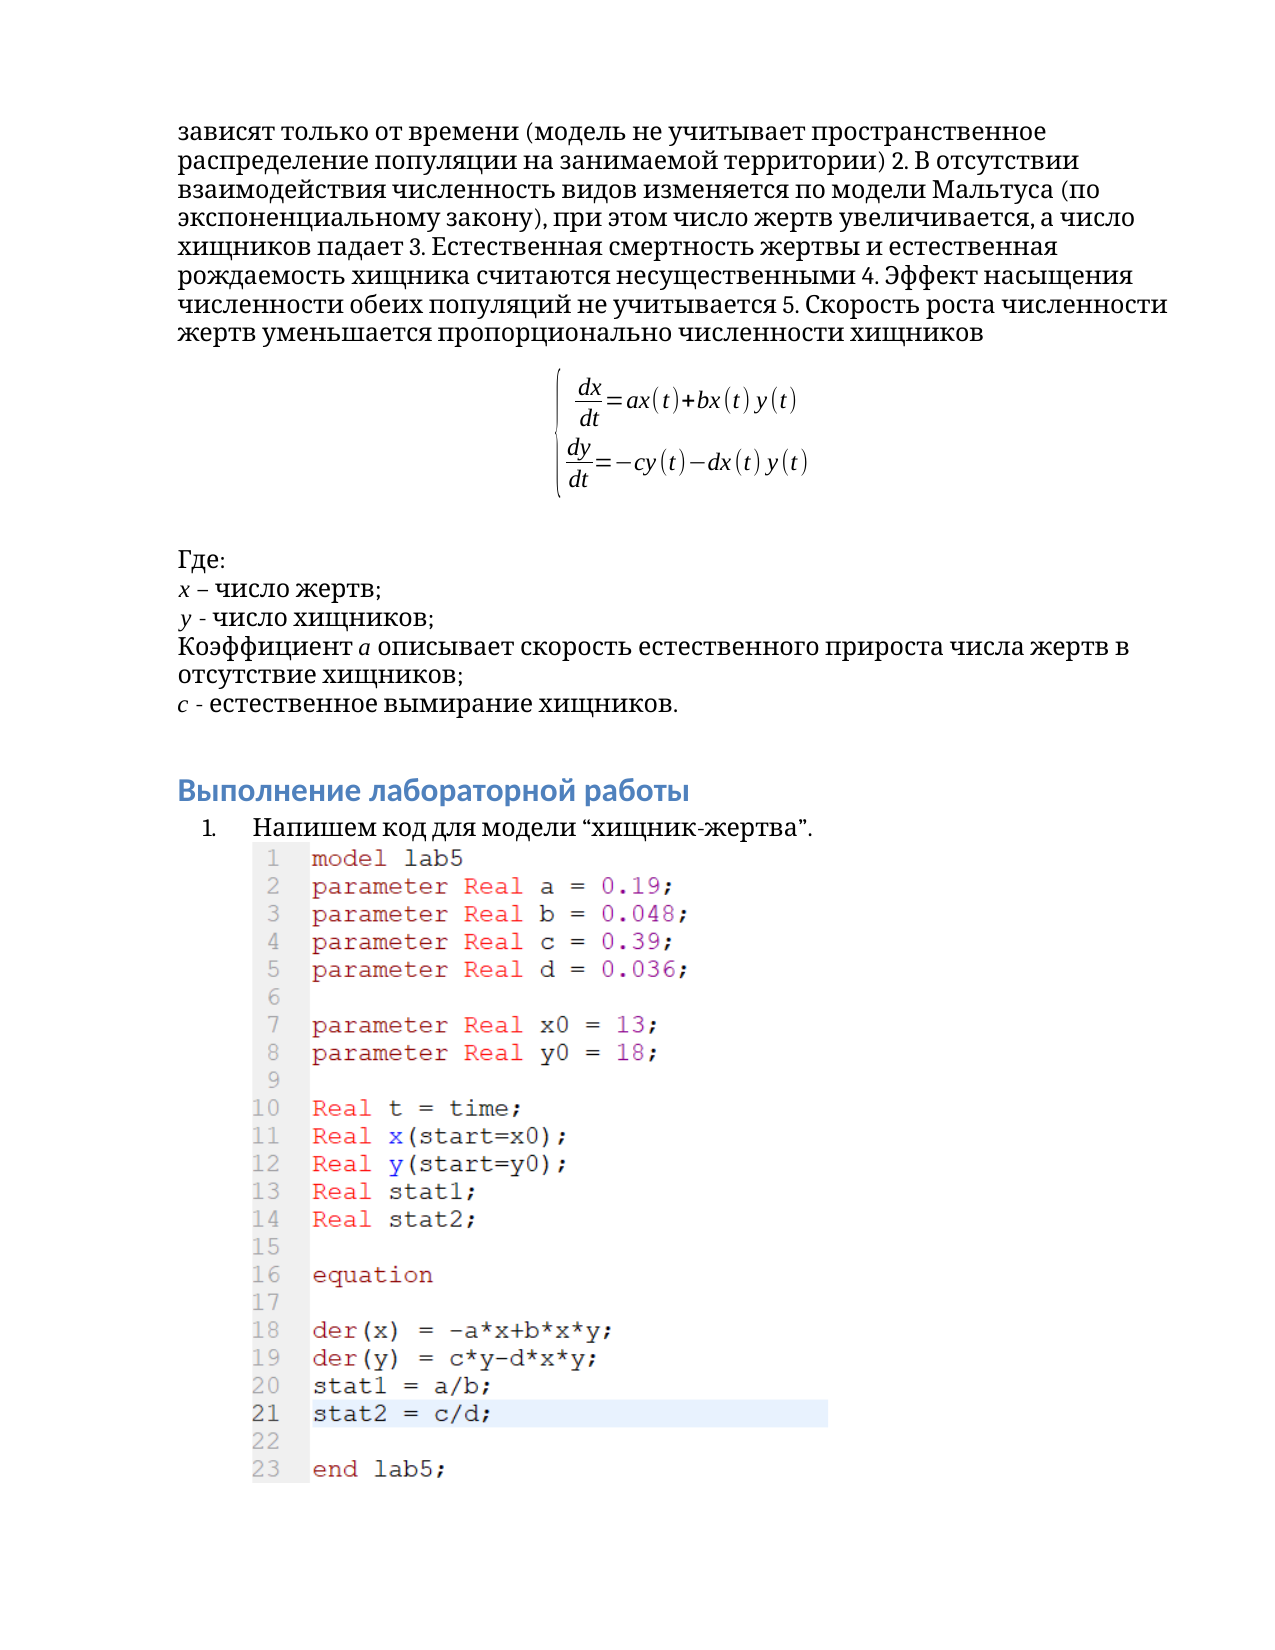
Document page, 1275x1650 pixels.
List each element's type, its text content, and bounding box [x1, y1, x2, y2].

text Где: – число жертв; - число хищников; Коэффициент описывает скорость естественного прироста числа жертв в отсутствие хищников; - естественное вымирание хищников. [177, 518, 1186, 719]
picture [252, 842, 829, 1483]
subtitle Выполнение лабораторной работы [177, 769, 1186, 810]
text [177, 118, 1186, 348]
